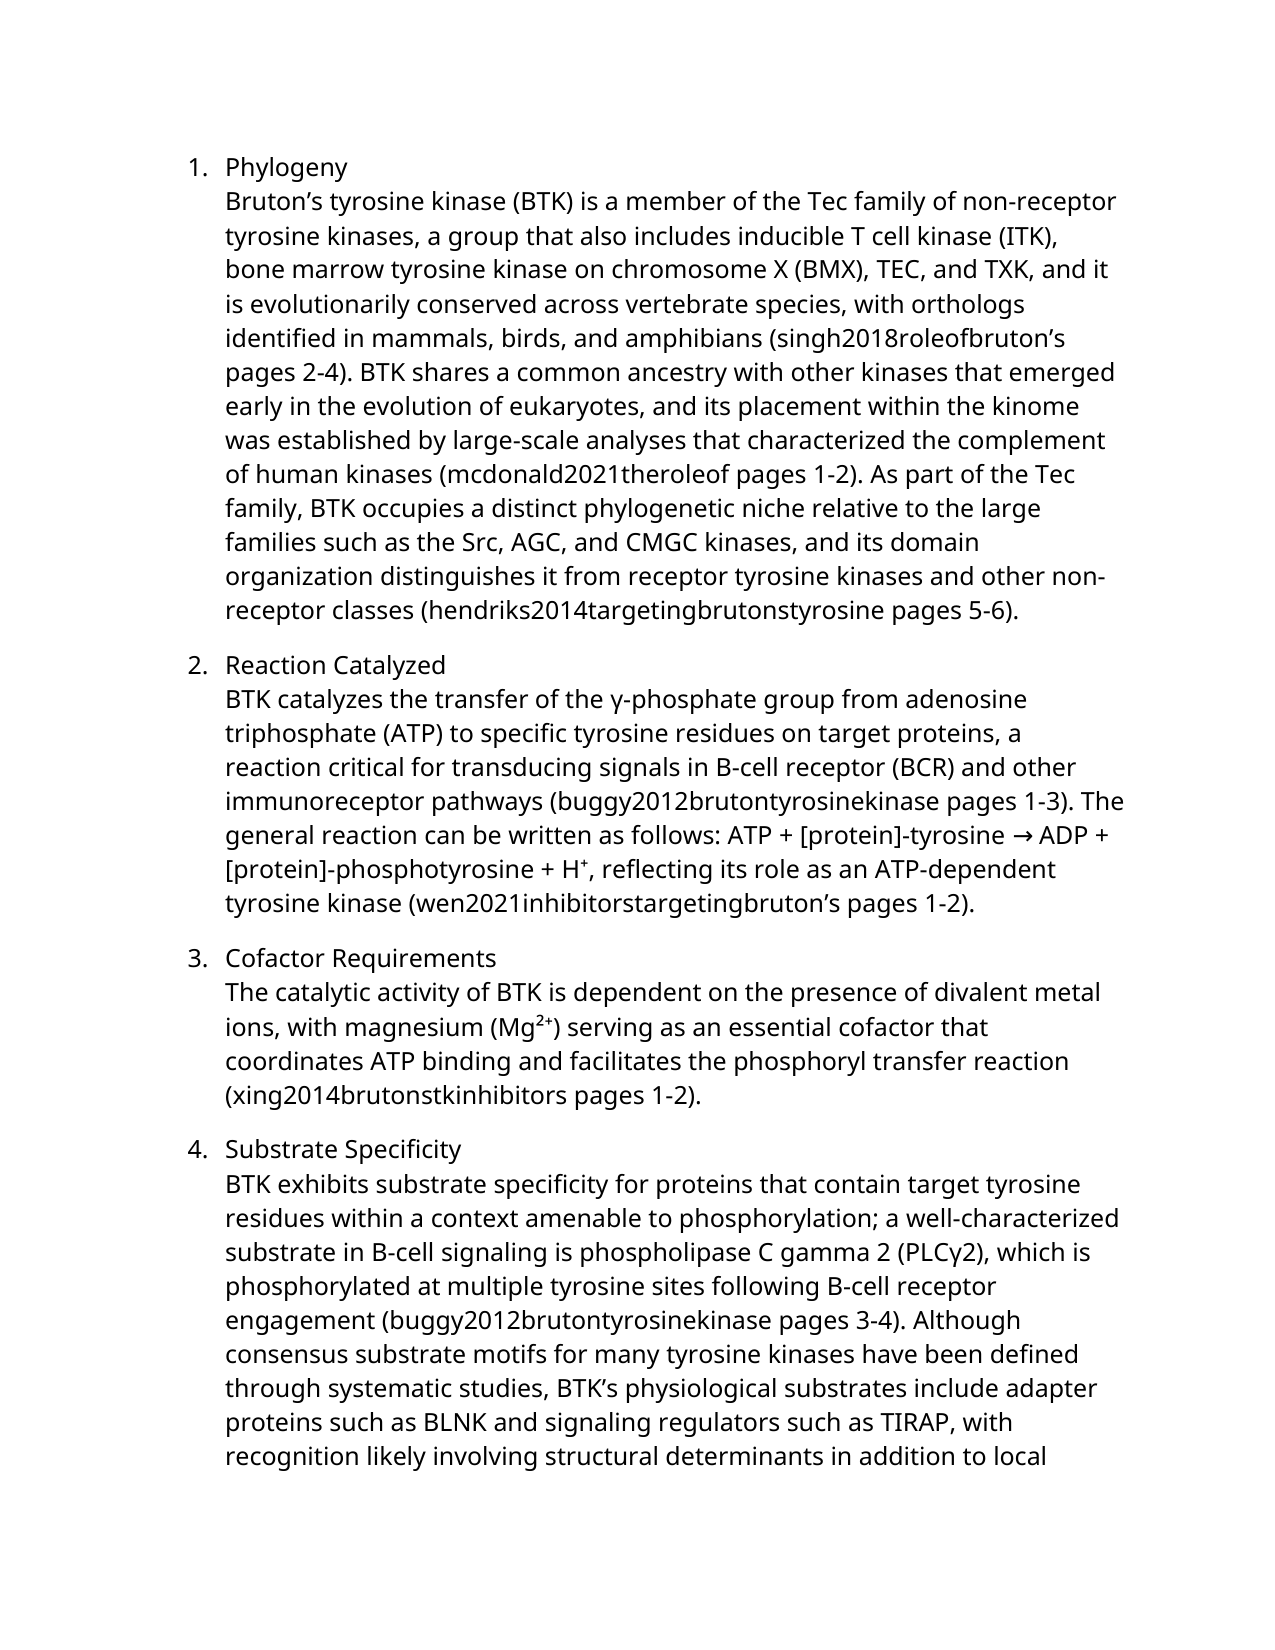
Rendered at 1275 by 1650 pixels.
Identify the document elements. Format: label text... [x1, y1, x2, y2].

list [187, 1132, 1125, 1473]
list Phylogeny Bruton’s tyrosine kinase (BTK) is a member of the Tec family of non‐receptor tyrosine kinases, a group that also includes inducible T cell kinase (ITK), bone marrow tyrosine kinase on chromosome X (BMX), TEC, and TXK, and it is evolutionarily conserved across vertebrate species, with orthologs identified in mammals, birds, and amphibians (singh2018roleofbruton’s pages 2-4). BTK shares a common ancestry with other kinases that emerged early in the evolution of eukaryotes, and its placement within the kinome was established by large-scale analyses that characterized the complement of human kinases (mcdonald2021theroleof pages 1-2). As part of the Tec family, BTK occupies a distinct phylogenetic niche relative to the large families such as the Src, AGC, and CMGC kinases, and its domain organization distinguishes it from receptor tyrosine kinases and other non‐receptor classes (hendriks2014targetingbrutonstyrosine pages 5-6). [187, 150, 1125, 627]
list Reaction Catalyzed BTK catalyzes the transfer of the γ-phosphate group from adenosine triphosphate (ATP) to specific tyrosine residues on target proteins, a reaction critical for transducing signals in B-cell receptor (BCR) and other immunoreceptor pathways (buggy2012brutontyrosinekinase pages 1-3). The general reaction can be written as follows: ATP + [protein]-tyrosine → ADP + [protein]-phosphotyrosine + H⁺, reflecting its role as an ATP-dependent tyrosine kinase (wen2021inhibitorstargetingbruton’s pages 1-2). [187, 648, 1125, 920]
list Cofactor Requirements The catalytic activity of BTK is dependent on the presence of divalent metal ions, with magnesium (Mg²⁺) serving as an essential cofactor that coordinates ATP binding and facilitates the phosphoryl transfer reaction (xing2014brutonstkinhibitors pages 1-2). [187, 941, 1125, 1111]
